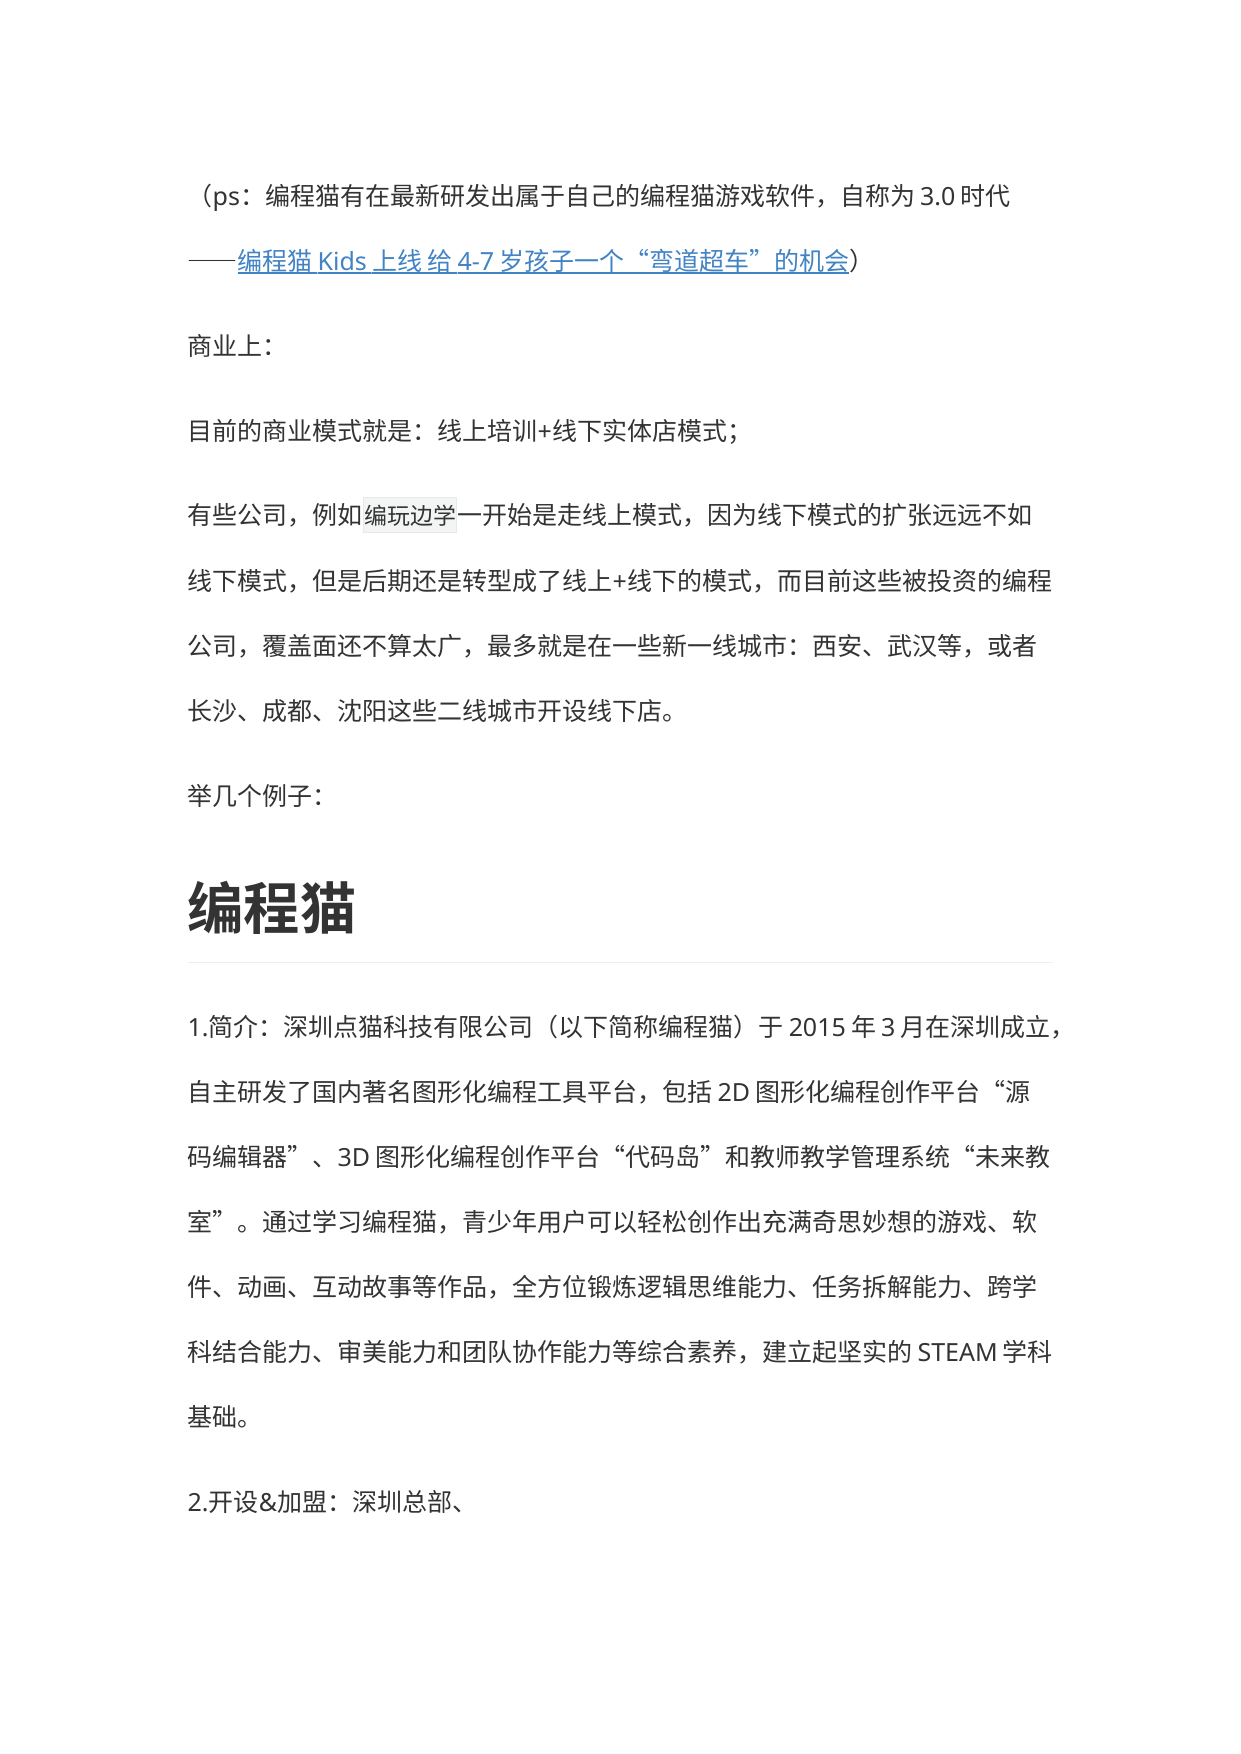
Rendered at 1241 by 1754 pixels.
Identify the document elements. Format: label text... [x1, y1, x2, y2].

text 有些公司，例如编玩边学一开始是走线上模式，因为线下模式的扩张远远不如线下模式，但是后期还是转型成了线上+线下的模式，而目前这些被投资的编程公司，覆盖面还不算太广，最多就是在一些新一线城市：西安、武汉等，或者长沙、成都、沈阳这些二线城市开设线下店。 [187, 482, 1053, 742]
text 举几个例子： [187, 762, 1053, 827]
text 目前的商业模式就是：线上培训+线下实体店模式； [187, 397, 1053, 462]
text 1.简介：深圳点猫科技有限公司（以下简称编程猫）于2015年3月在深圳成立，自主研发了国内著名图形化编程工具平台，包括2D图形化编程创作平台“源码编辑器”、3D图形化编程创作平台“代码岛”和教师教学管理系统“未来教室”。通过学习编程猫，青少年用户可以轻松创作出充满奇思妙想的游戏、软件、动画、互动故事等作品，全方位锻炼逻辑思维能力、任务拆解能力、跨学科结合能力、审美能力和团队协作能力等综合素养，建立起坚实的STEAM学科基础。 [187, 993, 1053, 1448]
text （ps：编程猫有在最新研发出属于自己的编程猫游戏软件，自称为3.0时代——编程猫Kids上线 给4-7岁孩子一个“弯道超车”的机会） [187, 162, 1053, 292]
text 商业上： [187, 312, 1053, 377]
text 编程猫 [187, 856, 1053, 963]
text 2.开设&加盟：深圳总部、 [187, 1468, 1053, 1533]
